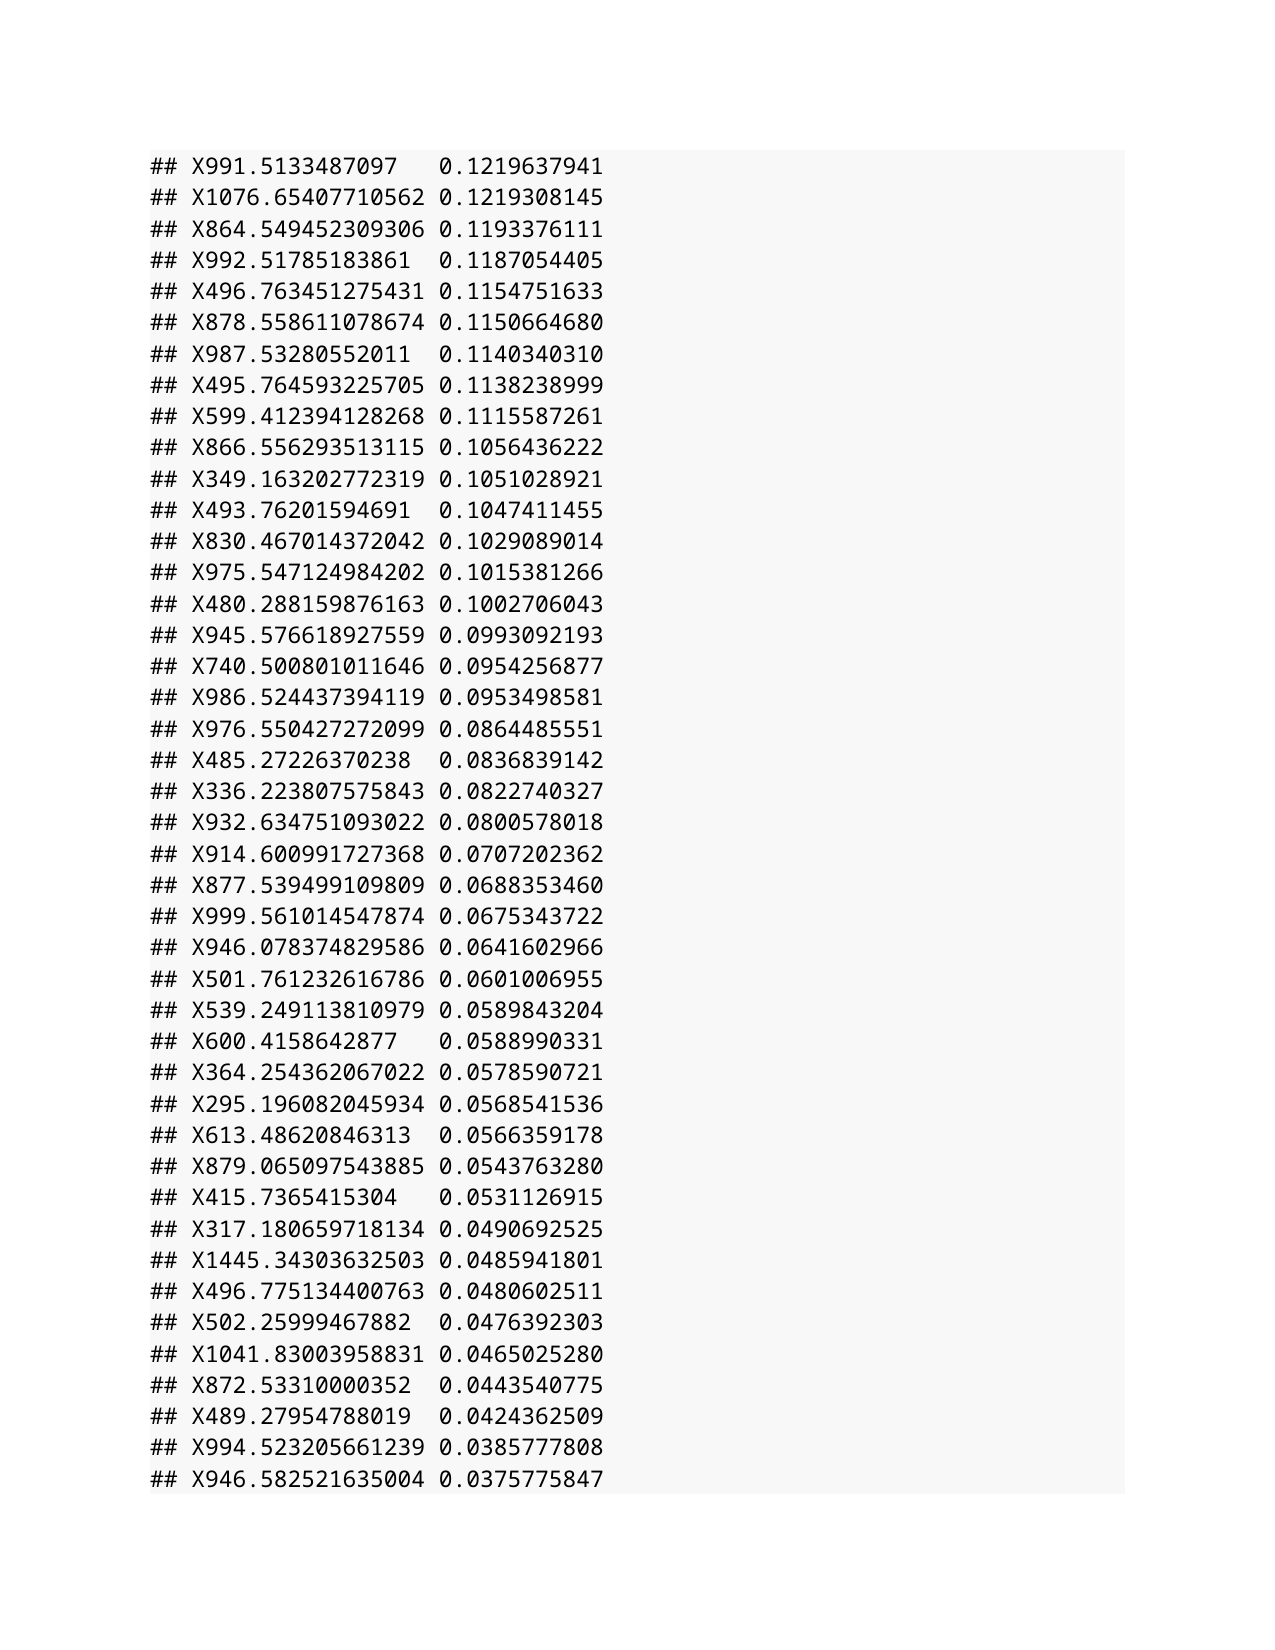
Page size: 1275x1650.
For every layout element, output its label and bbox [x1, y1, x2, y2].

text [150, 150, 1125, 1494]
